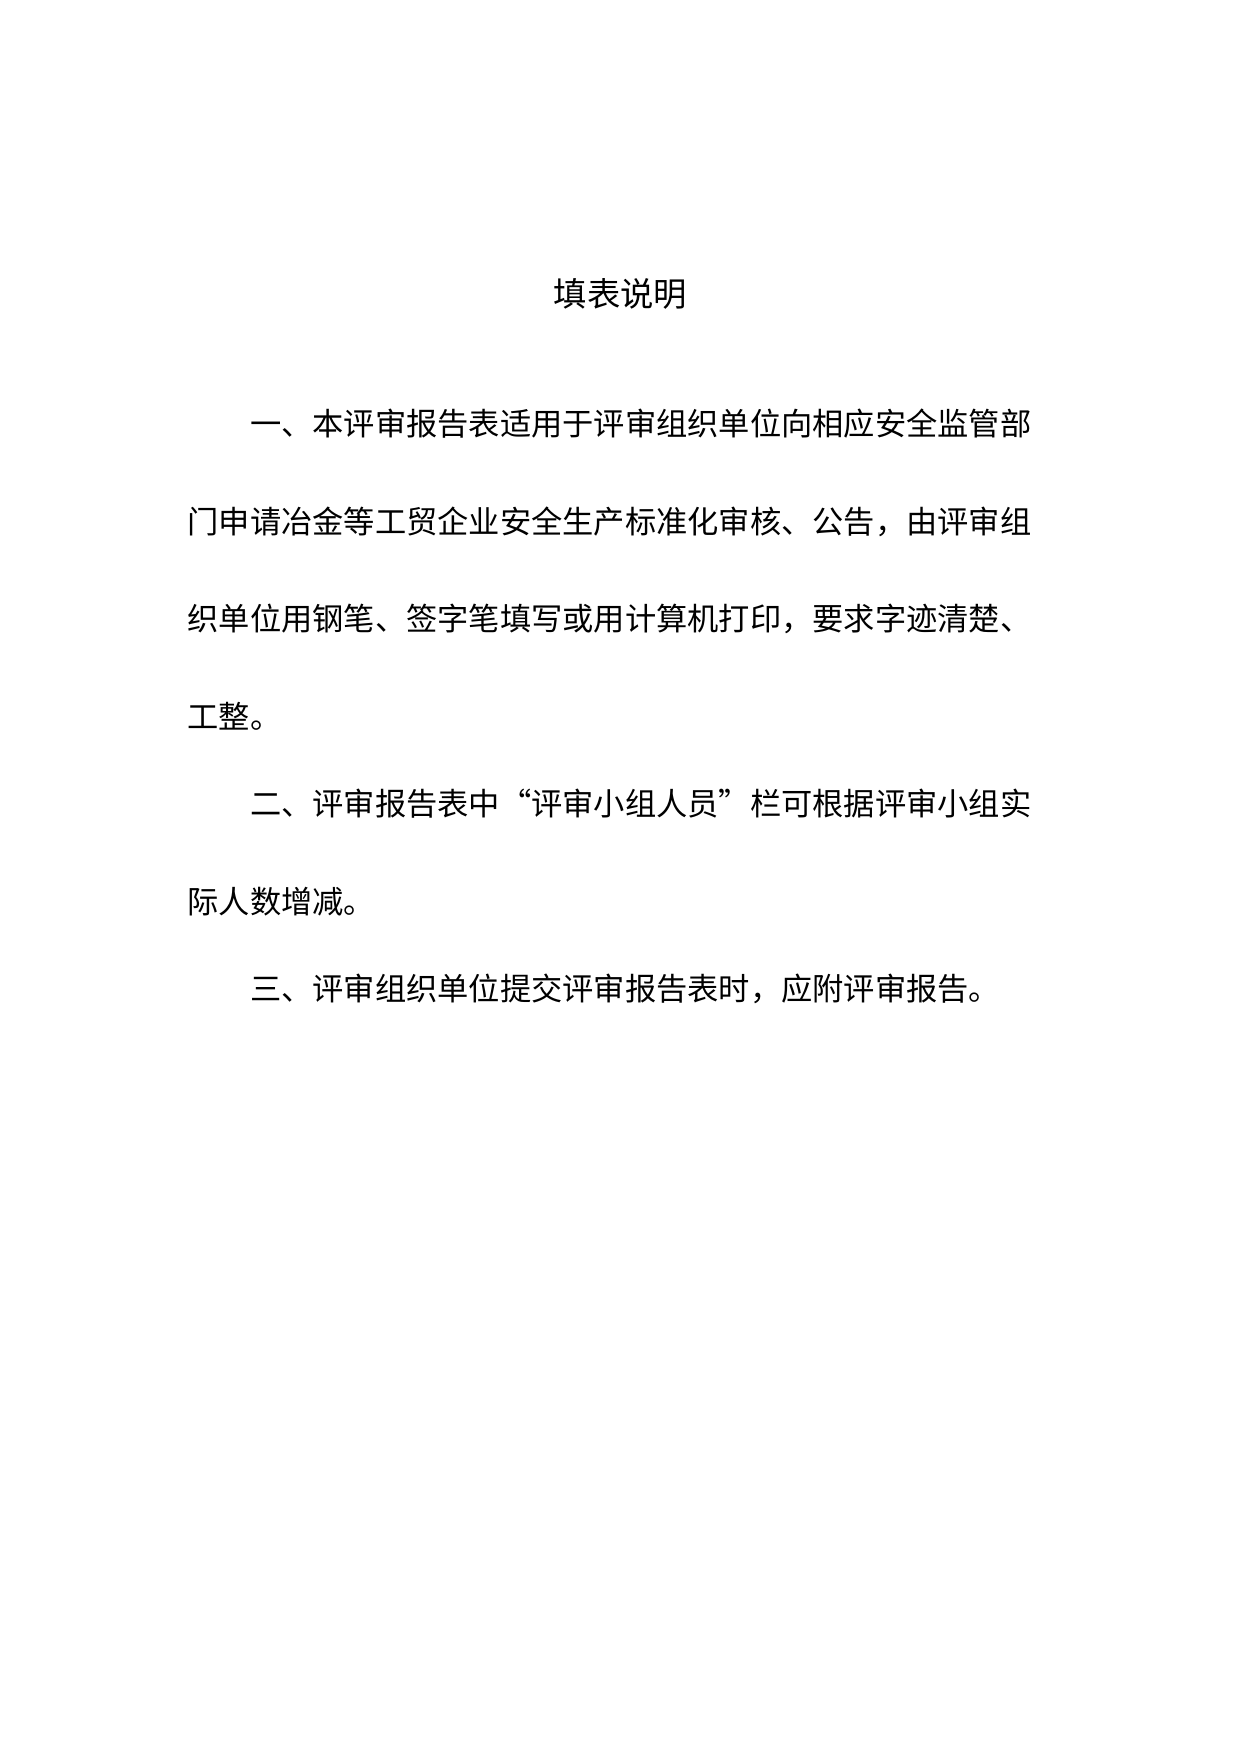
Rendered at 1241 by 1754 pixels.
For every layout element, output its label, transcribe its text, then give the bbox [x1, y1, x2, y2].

text 填表说明 [187, 259, 1053, 324]
text 二、评审报告表中“评审小组人员”栏可根据评审小组实际人数增减。 [187, 769, 1053, 932]
text 三、评审组织单位提交评审报告表时，应附评审报告。 [187, 955, 1053, 1020]
text 一、本评审报告表适用于评审组织单位向相应安全监管部门申请冶金等工贸企业安全生产标准化审核、公告，由评审组织单位用钢笔、签字笔填写或用计算机打印，要求字迹清楚、工整。 [187, 389, 1053, 747]
